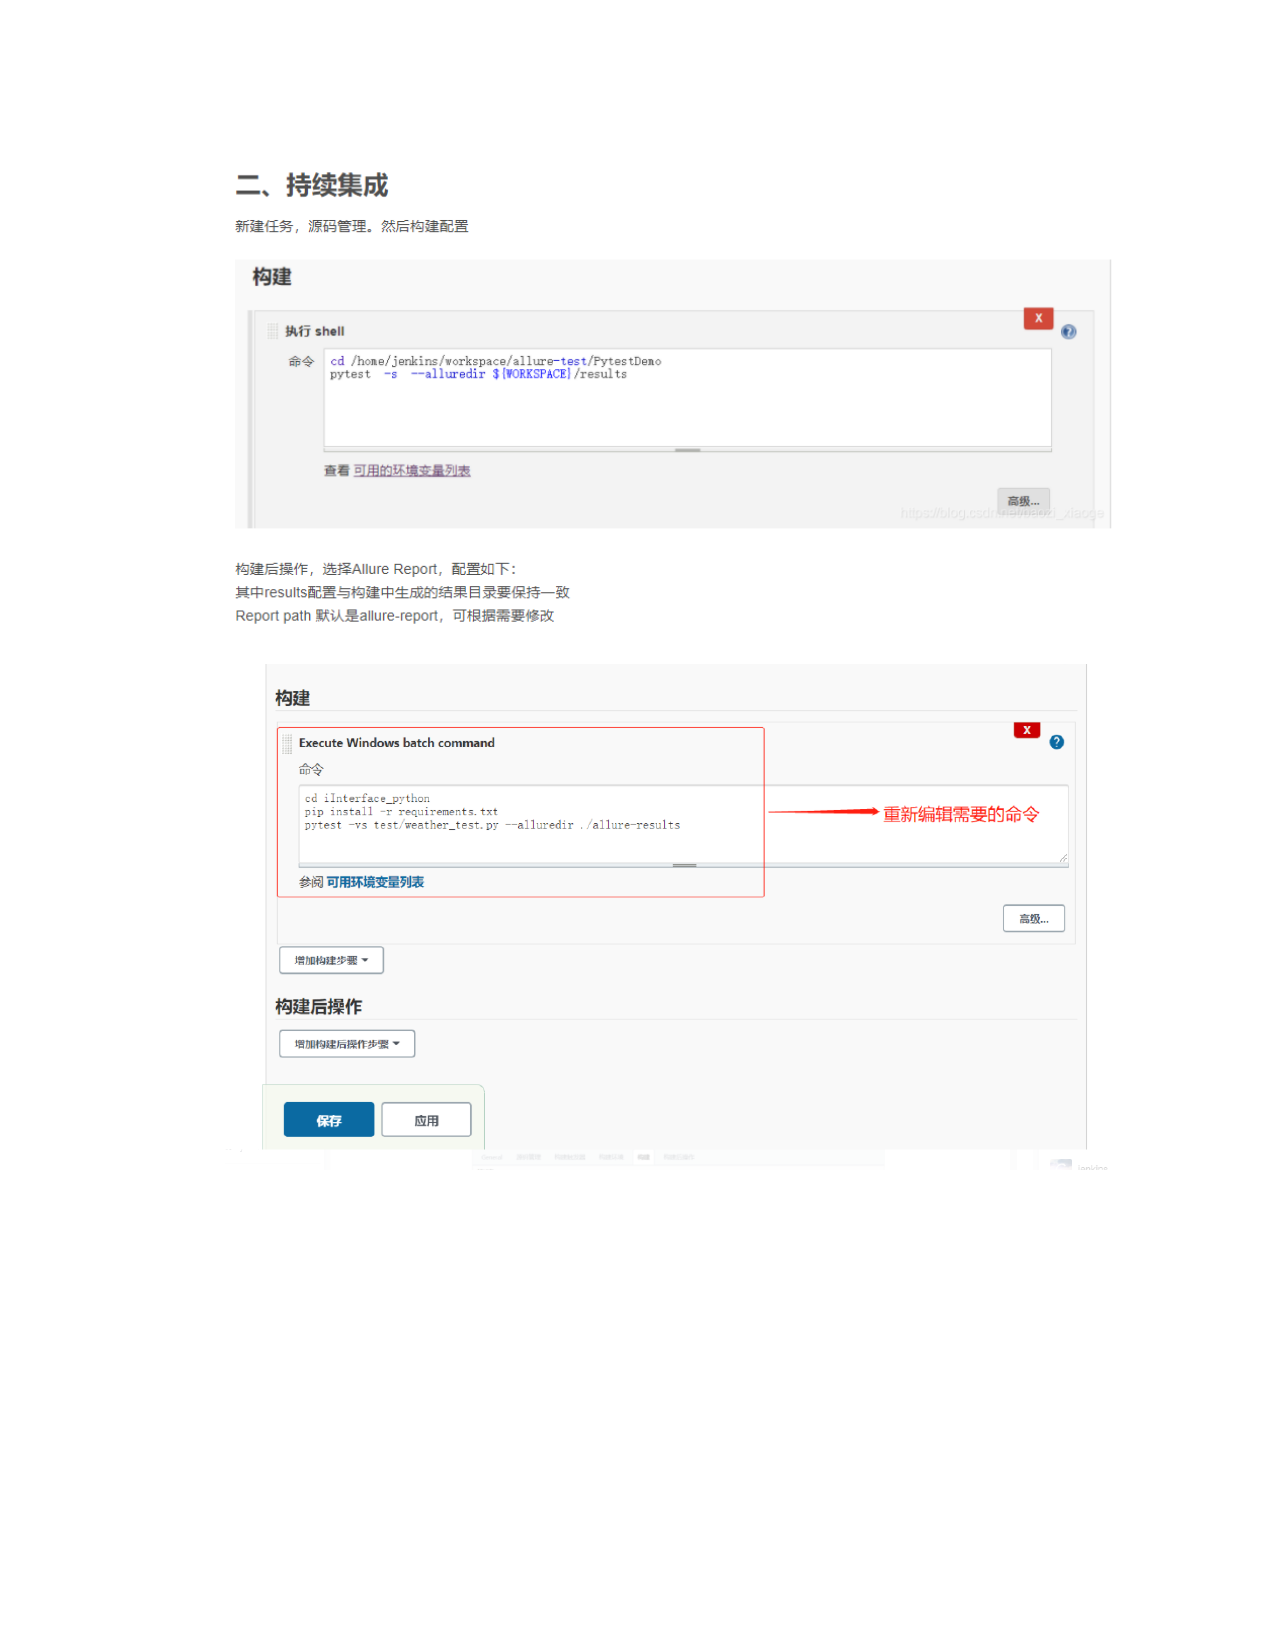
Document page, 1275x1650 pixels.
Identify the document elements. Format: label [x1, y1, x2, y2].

picture [225, 664, 1125, 1170]
picture [225, 150, 1125, 646]
